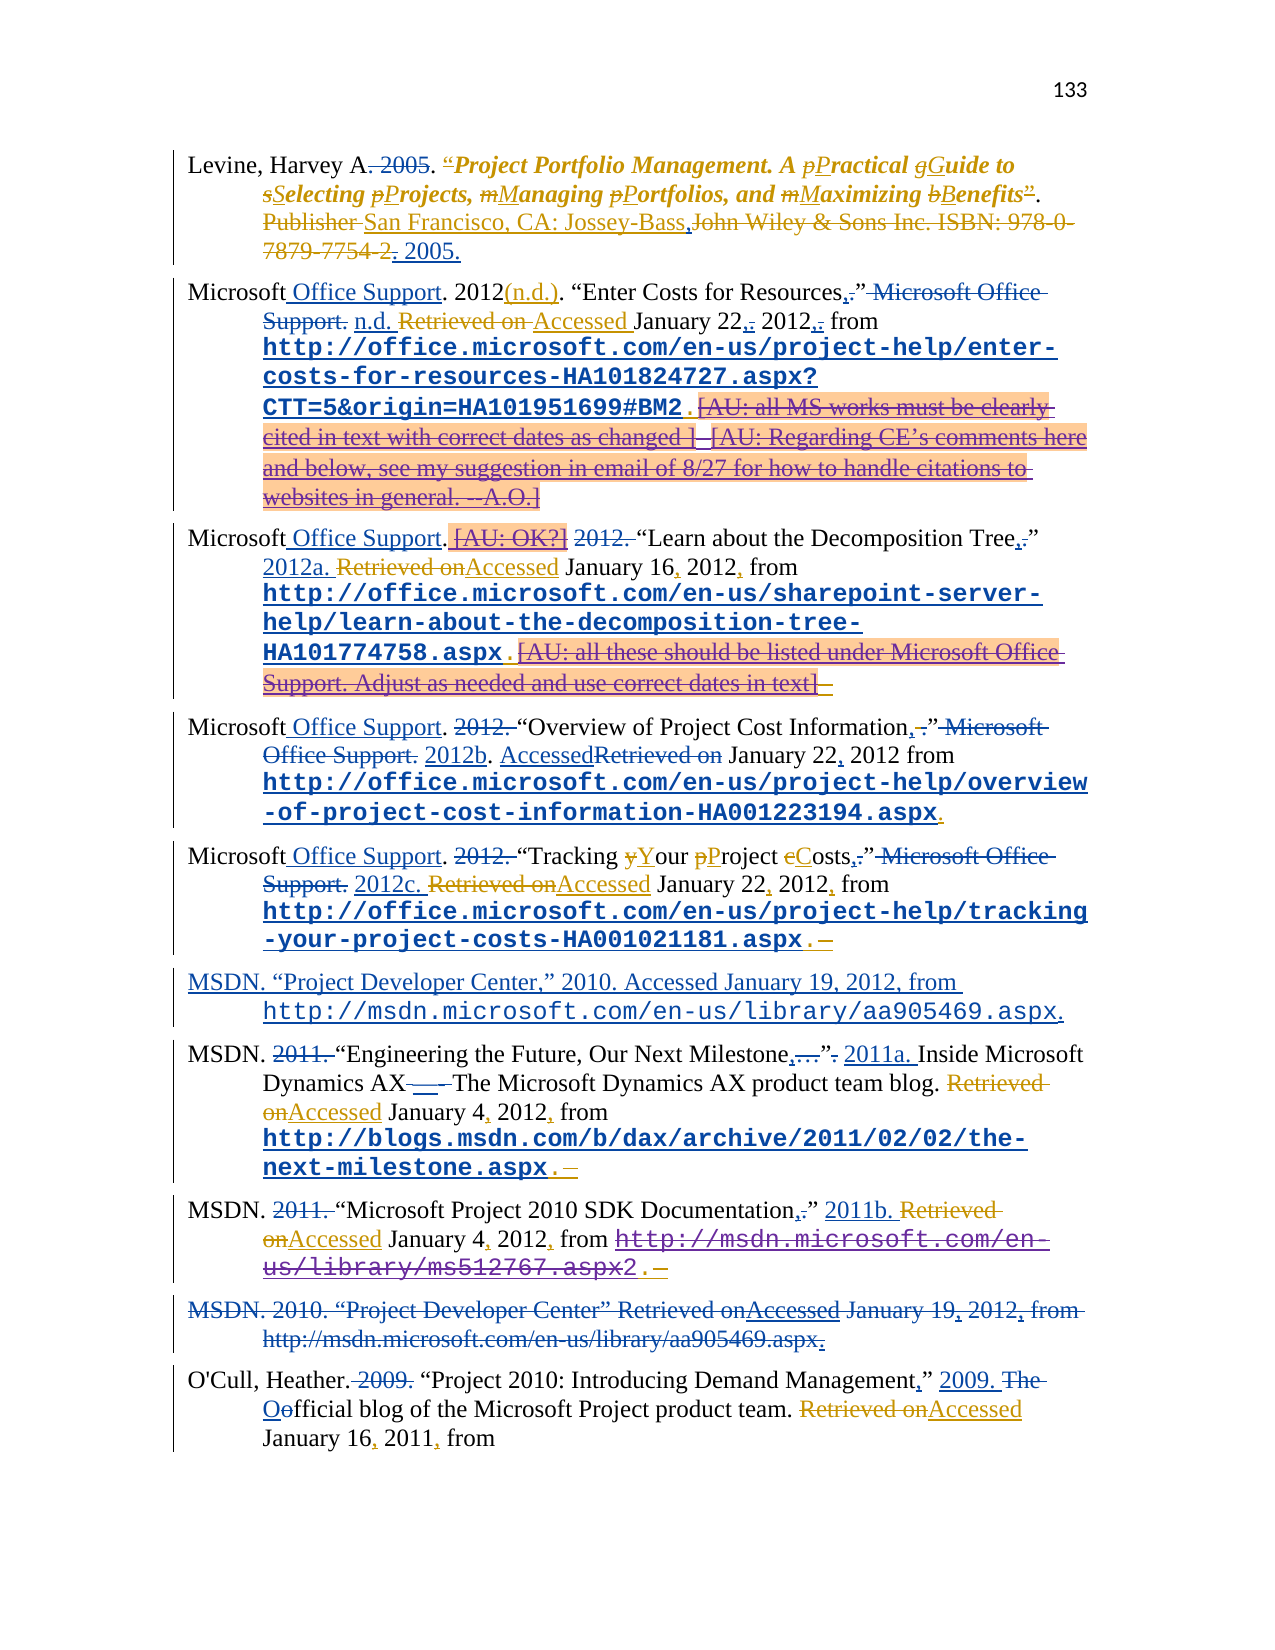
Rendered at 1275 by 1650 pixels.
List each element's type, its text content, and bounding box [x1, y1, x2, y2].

text Microsoft. 2012. “Enter Costs for Resources” January 22 2012 from http://office.microsoft.com/en-us/project-help/enter-costs-for-resources-HA101824727.aspx?CTT=5&origin=HA101951699#BM2 [187, 277, 1087, 511]
text Microsoft. “Overview of Project Cost Information” . January 22 2012 from http://office.microsoft.com/en-us/project-help/overview-of-project-cost-information-HA001223194.aspx [187, 712, 1087, 828]
text Levine, Harvey A. Project Portfolio Management. A ractical uide to electing rojects, anaging ortfolios, and aximizing enefits. [187, 150, 1087, 265]
text MSDN. “Engineering the Future, Our Next Milestone” Inside Microsoft Dynamics AXThe Microsoft Dynamics AX product team blog. January 4 2012 from http://blogs.msdn.com/b/dax/archive/2011/02/02/the-next-milestone.aspx [187, 1039, 1087, 1182]
text Microsoft. “Tracking our roject osts” January 22 2012 from http://office.microsoft.com/en-us/project-help/tracking-your-project-costs-HA001021181.aspx [187, 841, 1087, 955]
text Microsoft. “Learn about the Decomposition Tree” January 16 2012 from http://office.microsoft.com/en-us/sharepoint-server-help/learn-about-the-decomposition-tree-HA101774758.aspx [187, 523, 1087, 699]
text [187, 1365, 1087, 1452]
text MSDN. “Microsoft Project 2010 SDK Documentation” January 4 2012 from [187, 1195, 1087, 1283]
